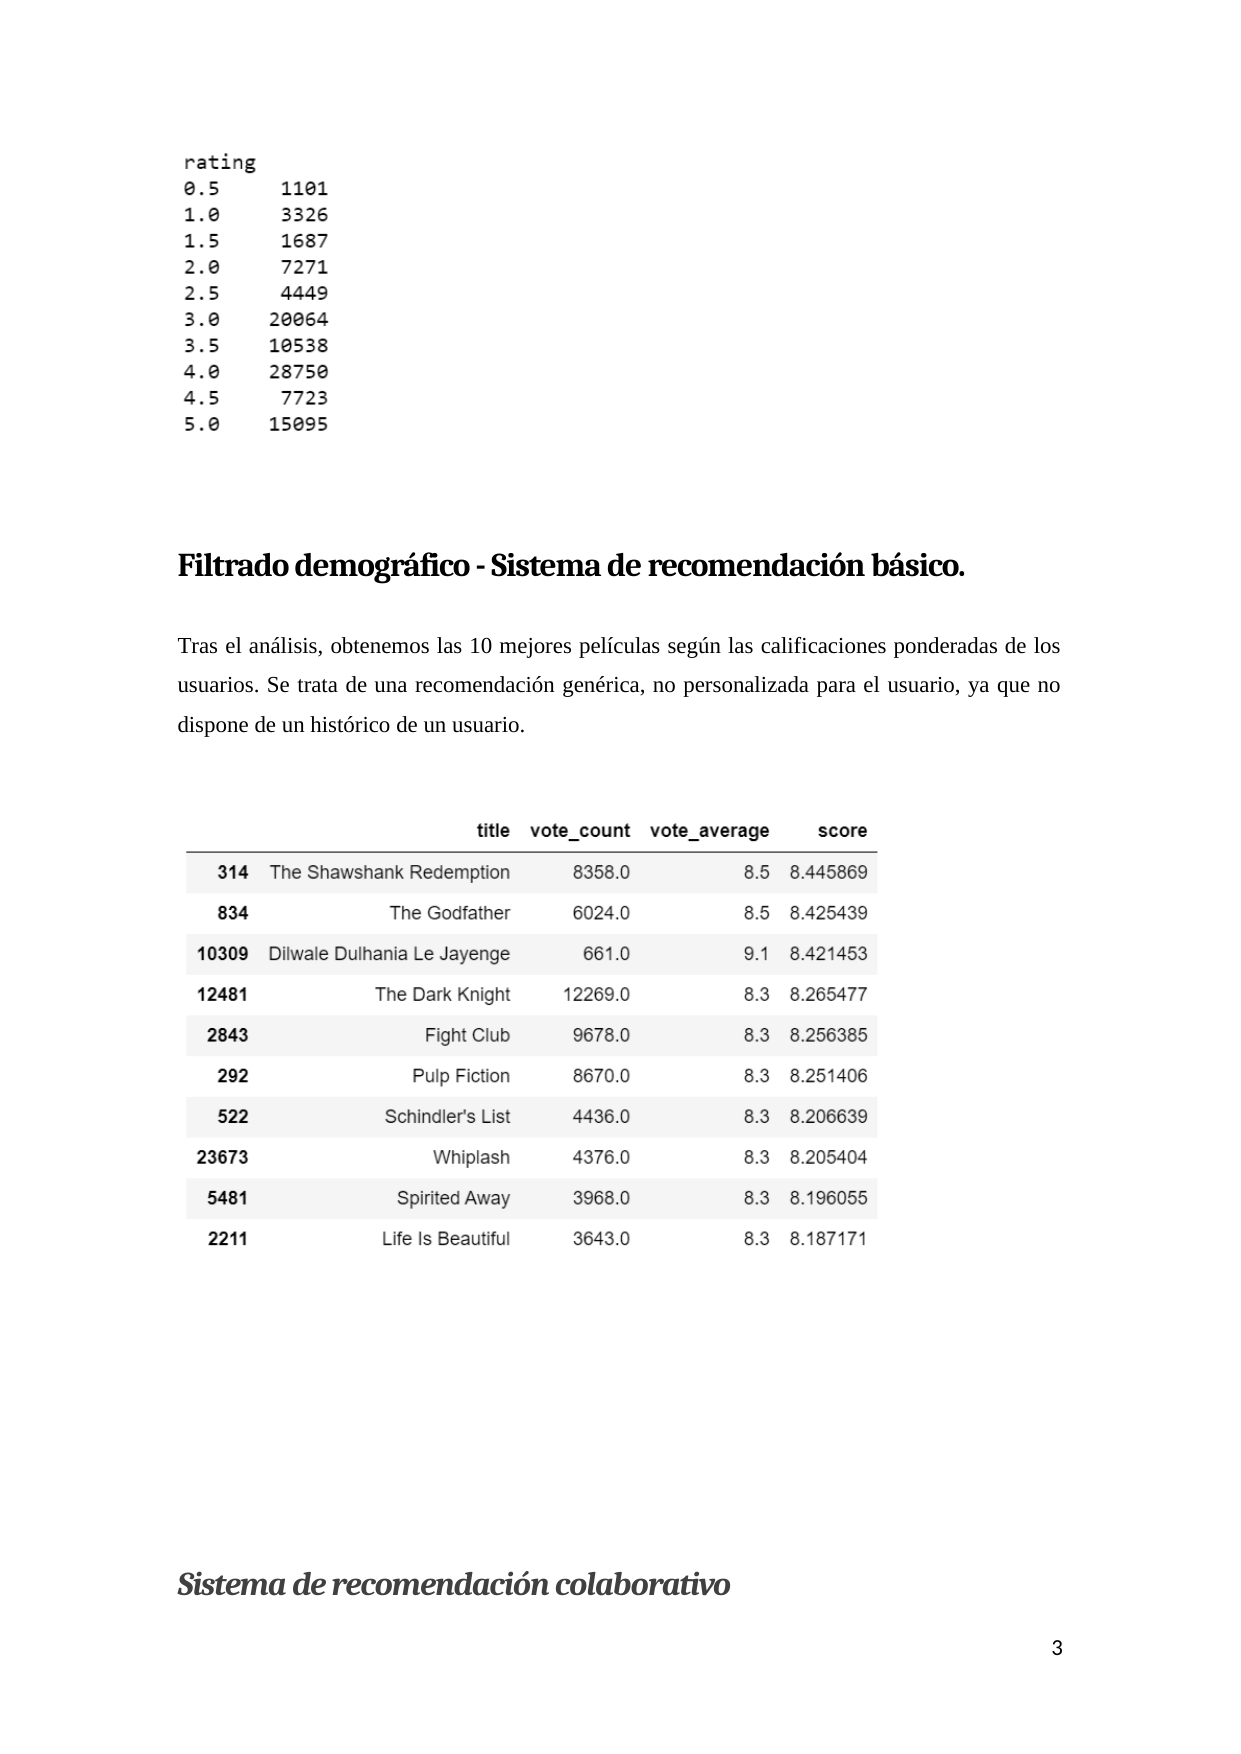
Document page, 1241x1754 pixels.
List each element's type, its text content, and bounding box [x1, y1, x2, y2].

picture [177, 147, 333, 436]
picture [179, 814, 891, 1265]
title Sistema de recomendación colaborativo [177, 1565, 1063, 1604]
title Filtrado demográfico - Sistema de recomendación básico. [177, 547, 1063, 585]
text Tras el análisis, obtenemos las 10 mejores películas según las calificaciones ponderadas de los usuarios. Se trata de una recomendación genérica, no personalizada para el usuario, ya que no dispone de un histórico de un usuario. [177, 632, 1063, 737]
